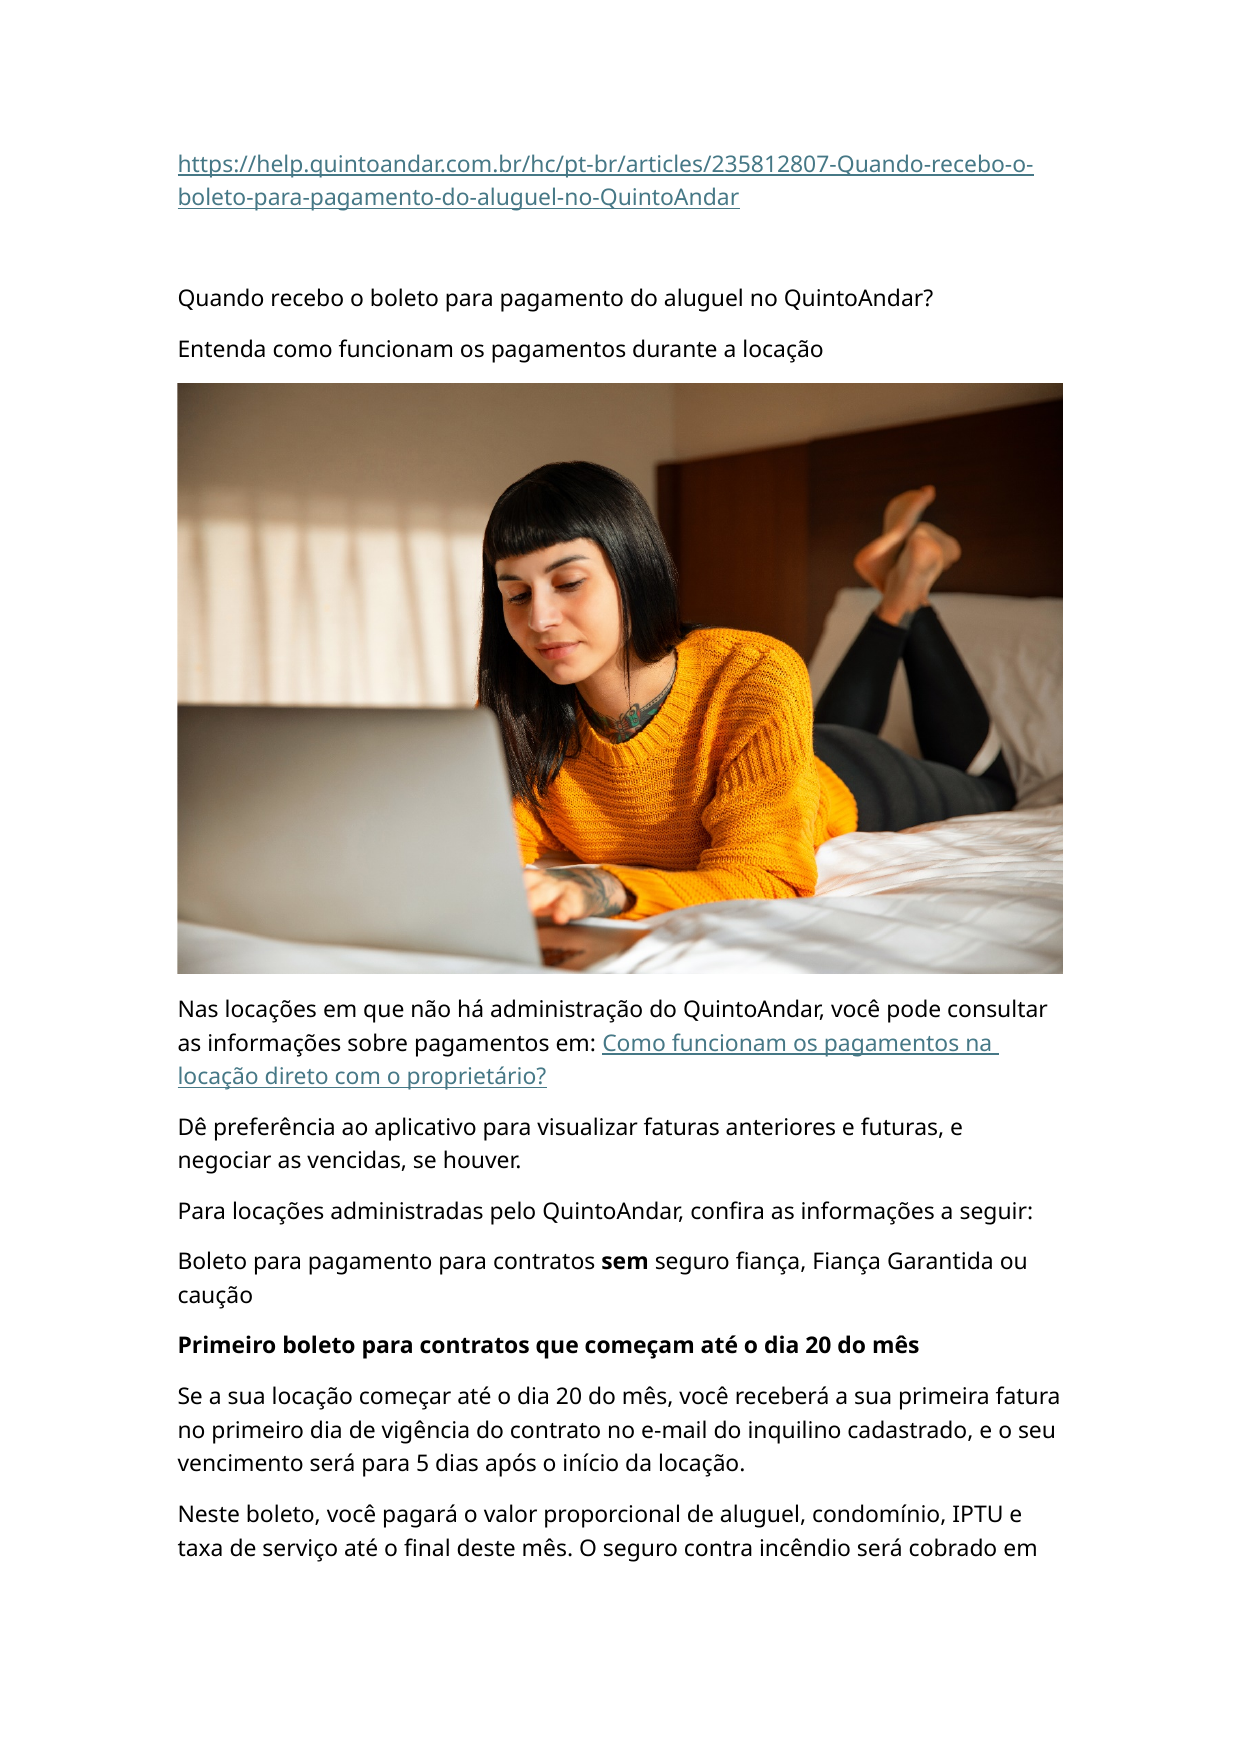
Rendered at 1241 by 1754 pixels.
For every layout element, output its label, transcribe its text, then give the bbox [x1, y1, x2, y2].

picture [177, 383, 1063, 974]
text Entenda como funcionam os pagamentos durante a locação [177, 333, 1063, 364]
text Quando recebo o boleto para pagamento do aluguel no QuintoAndar? [177, 282, 1063, 313]
text https://help.quintoandar.com.br/hc/pt-br/articles/235812807-Quando-recebo-o-boleto-para-pagamento-do-aluguel-no-QuintoAndar [177, 148, 1063, 213]
text Primeiro boleto para contratos que começam até o dia 20 do mês [177, 1329, 1063, 1361]
text Boleto para pagamento para contratos sem seguro fiança, Fiança Garantida ou caução [177, 1245, 1063, 1310]
text Dê preferência ao aplicativo para visualizar faturas anteriores e futuras, e negociar as vencidas, se houver. [177, 1111, 1063, 1176]
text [177, 1498, 1063, 1563]
text Se a sua locação começar até o dia 20 do mês, você receberá a sua primeira fatura no primeiro dia de vigência do contrato no e-mail do inquilino cadastrado, e o seu vencimento será para 5 dias após o início da locação. [177, 1380, 1063, 1478]
text Nas locações em que não há administração do QuintoAndar, você pode consultar as informações sobre pagamentos em: Como funcionam os pagamentos na locação direto com o proprietário? [177, 993, 1063, 1091]
text Para locações administradas pelo QuintoAndar, confira as informações a seguir: [177, 1195, 1063, 1226]
